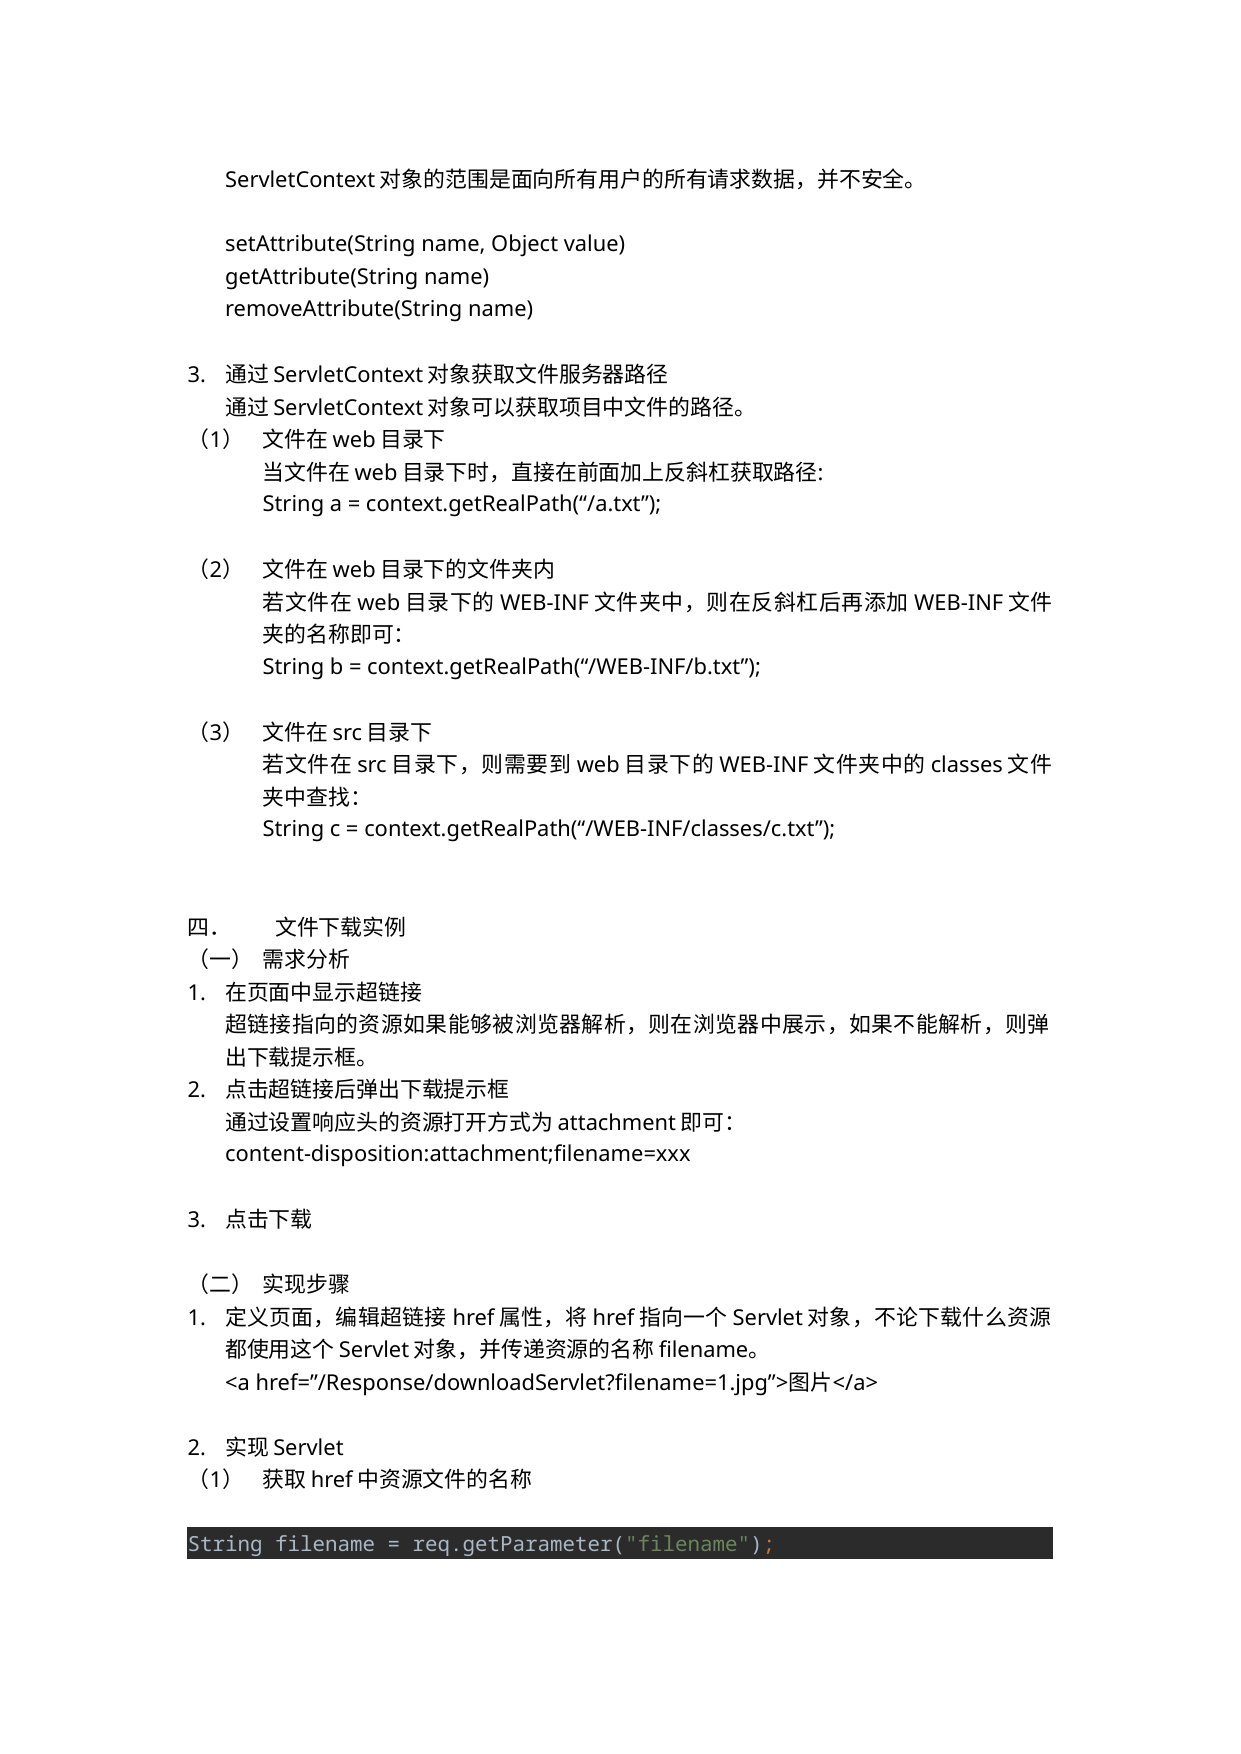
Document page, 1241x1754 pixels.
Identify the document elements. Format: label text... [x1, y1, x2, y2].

list 点击超链接后弹出下载提示框 [187, 1072, 1053, 1104]
list <a href=”/Response/downloadServlet?filename=1.jpg”>图片</a> [225, 1364, 1053, 1397]
list getAttribute(String name) [225, 259, 1053, 292]
list 通过ServletContext对象可以获取项目中文件的路径。 [225, 389, 1053, 422]
list 当文件在web目录下时，直接在前面加上反斜杠获取路径: [262, 454, 1053, 487]
list removeAttribute(String name) [225, 292, 1053, 324]
list 文件在web目录下的文件夹内 [187, 552, 1053, 584]
list 获取href中资源文件的名称 [187, 1462, 1053, 1494]
list setAttribute(String name, Object value) [225, 227, 1053, 259]
list 通过设置响应头的资源打开方式为attachment即可： [225, 1104, 1053, 1137]
list 实现步骤 [187, 1267, 1053, 1299]
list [225, 162, 1053, 194]
list 若文件在src目录下，则需要到web目录下的WEB-INF文件夹中的classes文件夹中查找： [262, 747, 1053, 812]
list 文件在web目录下 [187, 422, 1053, 454]
list 点击下载 [187, 1202, 1053, 1234]
list 若文件在web目录下的WEB-INF文件夹中，则在反斜杠后再添加WEB-INF文件夹的名称即可： [262, 584, 1053, 649]
list 文件在src目录下 [187, 714, 1053, 747]
list content-disposition:attachment;filename=xxx [225, 1137, 1053, 1169]
list 文件下载实例 [187, 909, 1053, 942]
list 在页面中显示超链接 [187, 974, 1053, 1007]
list String c = context.getRealPath(“/WEB-INF/classes/c.txt”); [262, 812, 1053, 844]
list 需求分析 [187, 942, 1053, 974]
list String b = context.getRealPath(“/WEB-INF/b.txt”); [262, 649, 1053, 682]
list 超链接指向的资源如果能够被浏览器解析，则在浏览器中展示，如果不能解析，则弹出下载提示框。 [225, 1007, 1053, 1072]
list String a = context.getRealPath(“/a.txt”); [262, 487, 1053, 519]
list 通过ServletContext对象获取文件服务器路径 [187, 357, 1053, 389]
list 定义页面，编辑超链接href属性，将href指向一个Servlet对象，不论下载什么资源都使用这个Servlet对象，并传递资源的名称filename。 [187, 1299, 1053, 1364]
text String filename = req.getParameter("filename"); [187, 1527, 1053, 1559]
list 实现Servlet [187, 1429, 1053, 1462]
